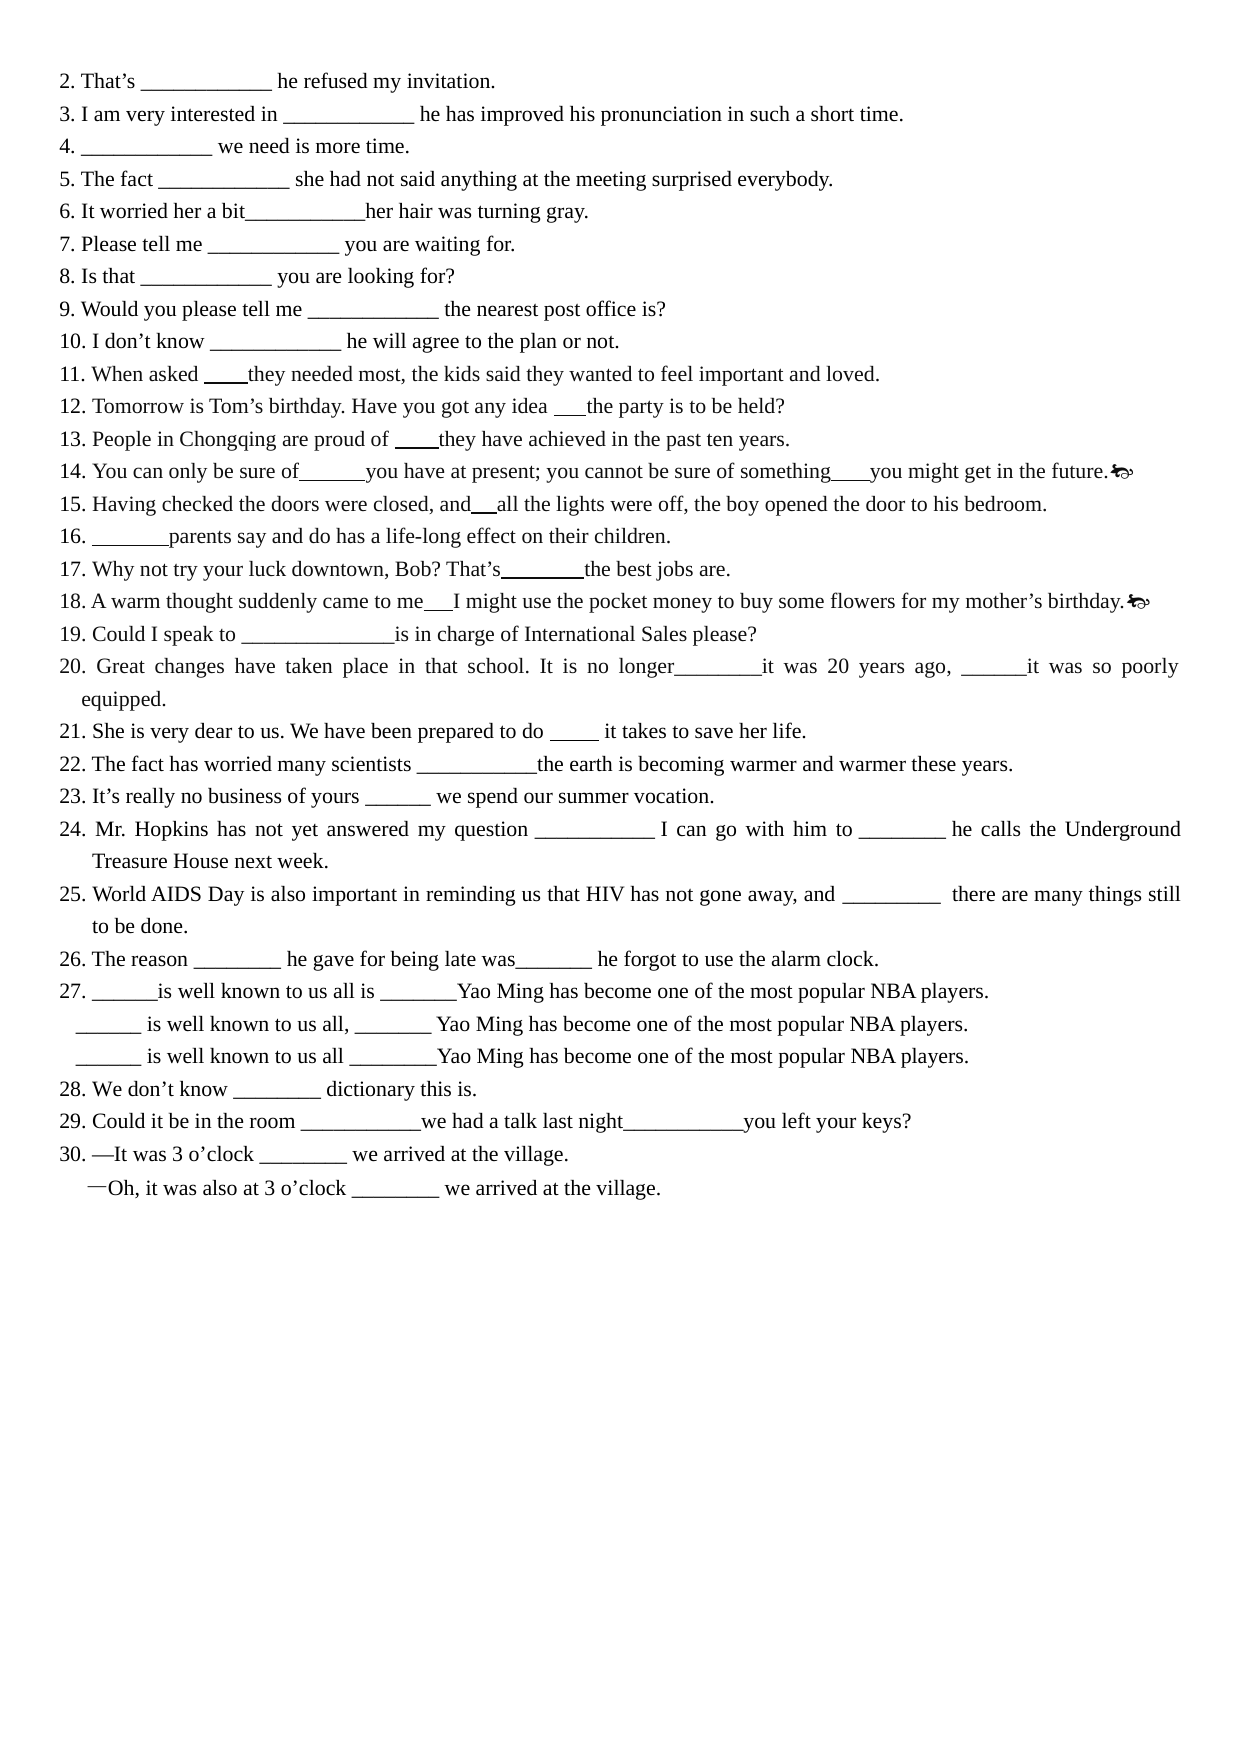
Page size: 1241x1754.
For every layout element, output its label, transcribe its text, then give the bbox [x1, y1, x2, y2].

text 23. It’s really no business of yours ______ we spend our summer vocation. [59, 779, 1181, 812]
text 27. ______is well known to us all is _______Yao Ming has become one of the most popular NBA players. [59, 974, 1181, 1007]
text 19. Could I speak to ______________is in charge of International Sales please? [59, 617, 1181, 649]
text 2. That’s ____________ he refused my invitation. [59, 64, 1181, 97]
text —Oh, it was also at 3 o’clock ________ we arrived at the village. [59, 1169, 1190, 1202]
text 9. Would you please tell me ____________ the nearest post office is? [59, 292, 1181, 324]
text 30. —It was 3 o’clock ________ we arrived at the village. [59, 1137, 1190, 1169]
text 20. Great changes have taken place in that school. It is no longer________it was 20 years ago, ______it was so poorly equipped. [59, 649, 1181, 714]
text 8. Is that ____________ you are looking for? [59, 259, 1181, 292]
text ______ is well known to us all, _______ Yao Ming has become one of the most popular NBA players. [59, 1007, 1181, 1039]
text 26. The reason ________ he gave for being late was_______ he forgot to use the alarm clock. [59, 942, 1181, 974]
text 3. I am very interested in ____________ he has improved his pronunciation in such a short time. [59, 97, 1181, 129]
text 18. A warm thought suddenly came to me I might use the pocket money to buy some flowers for my mother’s birthday. [59, 584, 1181, 617]
text 7. Please tell me ____________ you are waiting for. [59, 227, 1181, 259]
text 21. She is very dear to us. We have been prepared to do it takes to save her life. [59, 714, 1181, 747]
text 10. I don’t know ____________ he will agree to the plan or not. [59, 324, 1181, 357]
text 15. Having checked the doors were closed, and all the lights were off, the boy opened the door to his bedroom. [59, 487, 1181, 519]
text 12. Tomorrow is Tom’s birthday. Have you got any idea the party is to be held? [59, 389, 1181, 422]
text 11. When asked they needed most, the kids said they wanted to feel important and loved. [59, 357, 1181, 389]
text 25. World AIDS Day is also important in reminding us that HIV has not gone away, and _________ there are many things still to be done. [59, 877, 1181, 942]
text 28. We don’t know ________ dictionary this is. [59, 1072, 1190, 1104]
text 22. The fact has worried many scientists ___________the earth is becoming warmer and warmer these years. [59, 747, 1181, 779]
text 5. The fact ____________ she had not said anything at the meeting surprised everybody. [59, 162, 1181, 194]
text 24. Mr. Hopkins has not yet answered my question ___________ I can go with him to ________ he calls the Underground Treasure House next week. [59, 812, 1181, 877]
text 6. It worried her a bit___________her hair was turning gray. [59, 194, 1181, 227]
text 29. Could it be in the room ___________we had a talk last night___________you left your keys? [59, 1104, 1190, 1137]
text 17. Why not try your luck downtown, Bob? That’s the best jobs are. [59, 552, 1181, 584]
text ______ is well known to us all ________Yao Ming has become one of the most popular NBA players. [59, 1039, 1181, 1072]
text 4. ____________ we need is more time. [59, 129, 1181, 162]
text 13. People in are proud of they have achieved in the past ten years. [59, 422, 1181, 454]
text 16. parents say and do has a life-long effect on their children. [59, 519, 1181, 552]
text 14. You can only be sure of you have at present; you cannot be sure of something you might get in the future. [59, 454, 1181, 487]
